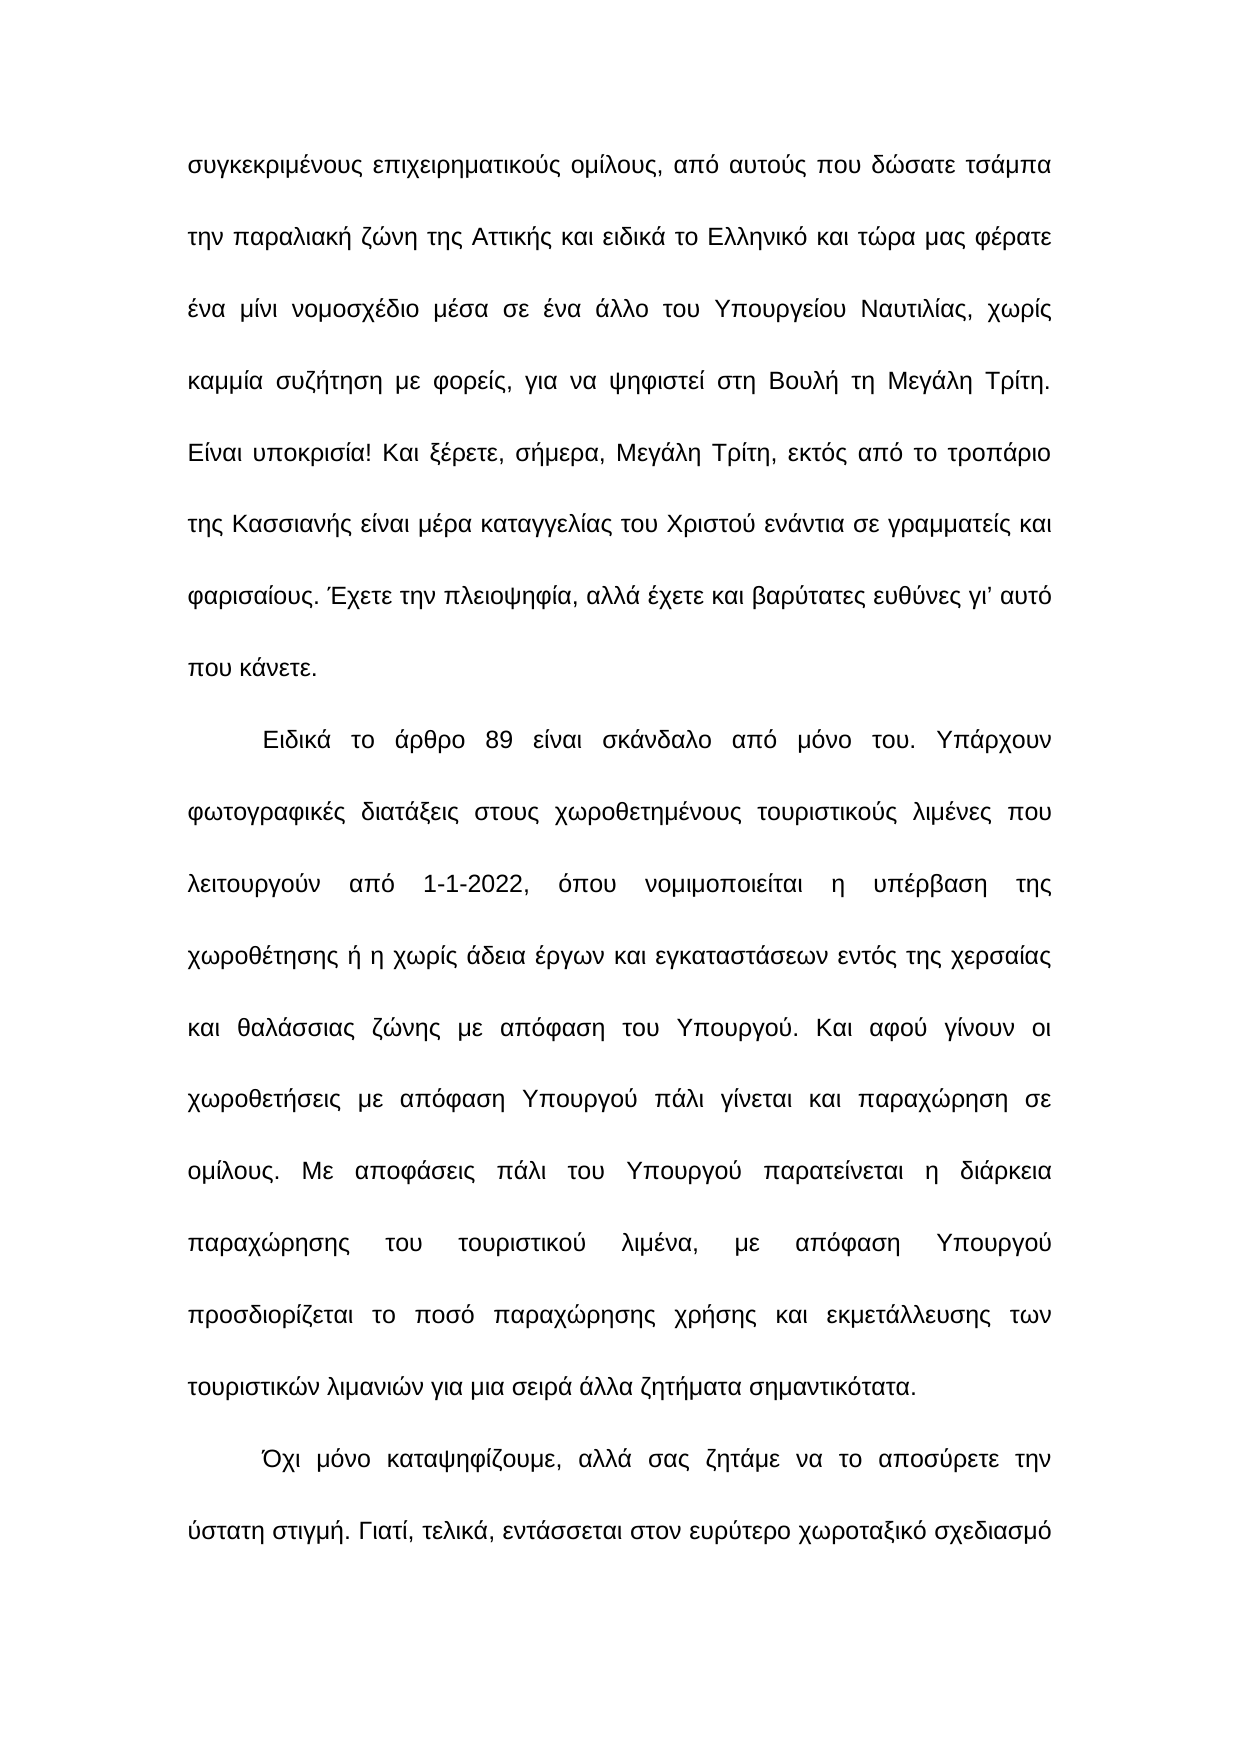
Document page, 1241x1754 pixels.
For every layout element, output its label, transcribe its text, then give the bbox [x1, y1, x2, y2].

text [187, 1444, 1053, 1544]
text Ειδικά το άρθρο 89 είναι σκάνδαλο από μόνο του. Υπάρχουν φωτογραφικές διατάξεις στους χωροθετημένους τουριστικούς λιμένες που λειτουργούν από 1-1-2022, όπου νομιμοποιείται η υπέρβαση της χωροθέτησης ή η χωρίς άδεια έργων και εγκαταστάσεων εντός της χερσαίας και θαλάσσιας ζώνης με απόφαση του Υπουργού. Και αφού γίνουν οι χωροθετήσεις με απόφαση Υπουργού πάλι γίνεται και παραχώρηση σε ομίλους. Με αποφάσεις πάλι του Υπουργού παρατείνεται η διάρκεια παραχώρησης του τουριστικού λιμένα, με απόφαση Υπουργού προσδιορίζεται το ποσό παραχώρησης χρήσης και εκμετάλλευσης των τουριστικών λιμανιών για μια σειρά άλλα ζητήματα σημαντικότατα. [187, 725, 1053, 1401]
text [187, 150, 1053, 682]
